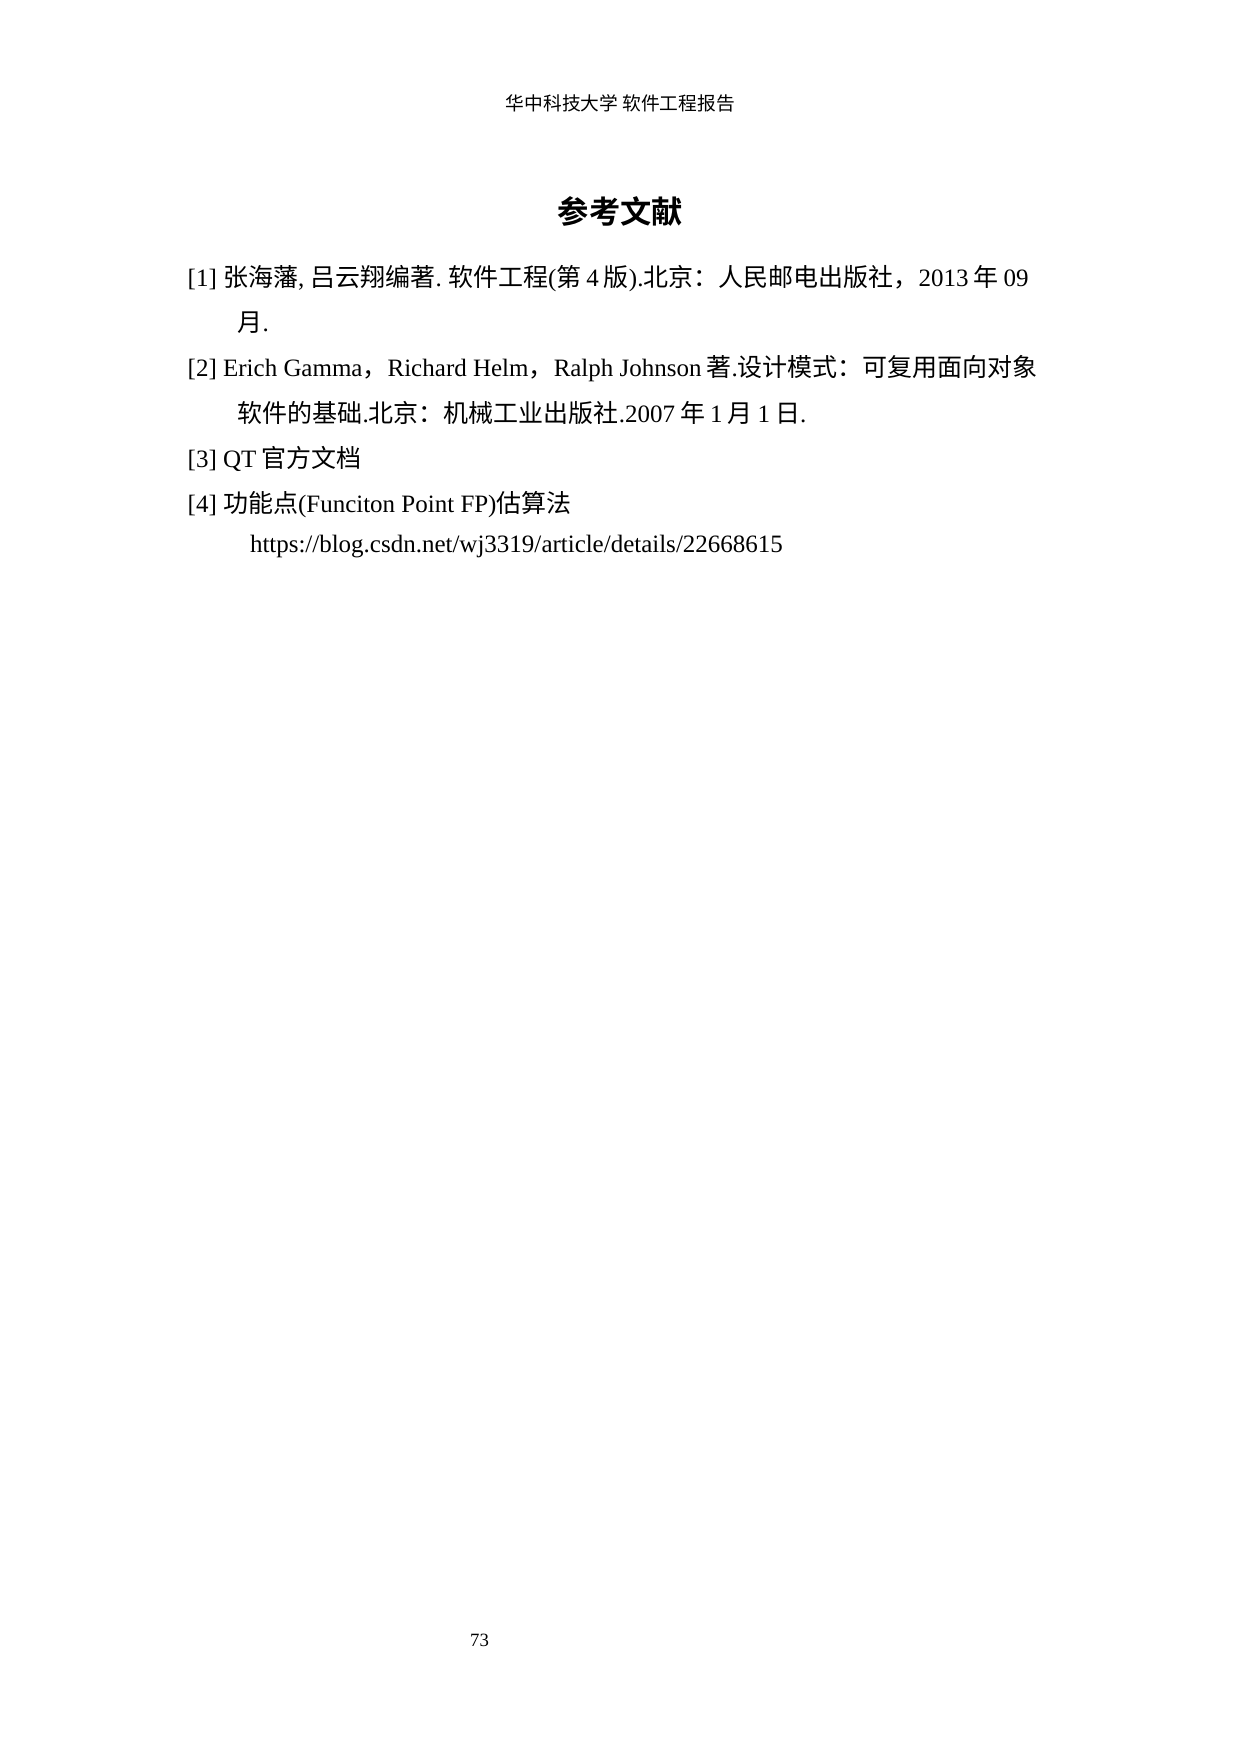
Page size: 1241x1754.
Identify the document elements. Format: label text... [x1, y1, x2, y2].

list Erich Gamma，Richard Helm，Ralph Johnson著.设计模式：可复用面向对象软件的基础.北京：机械工业出版社.2007年1月1日. [187, 348, 1053, 429]
list https://blog.csdn.net/wj3319/article/details/22668615 [162, 529, 1053, 558]
list 张海藩, 吕云翔编著. 软件工程(第4版).北京：人民邮电出版社，2013年09 月. [187, 257, 1053, 339]
list QT官方文档 [187, 438, 1053, 475]
list 功能点(Funciton Point FP)估算法 [187, 484, 1053, 520]
subtitle 参考文献 [187, 187, 1053, 232]
